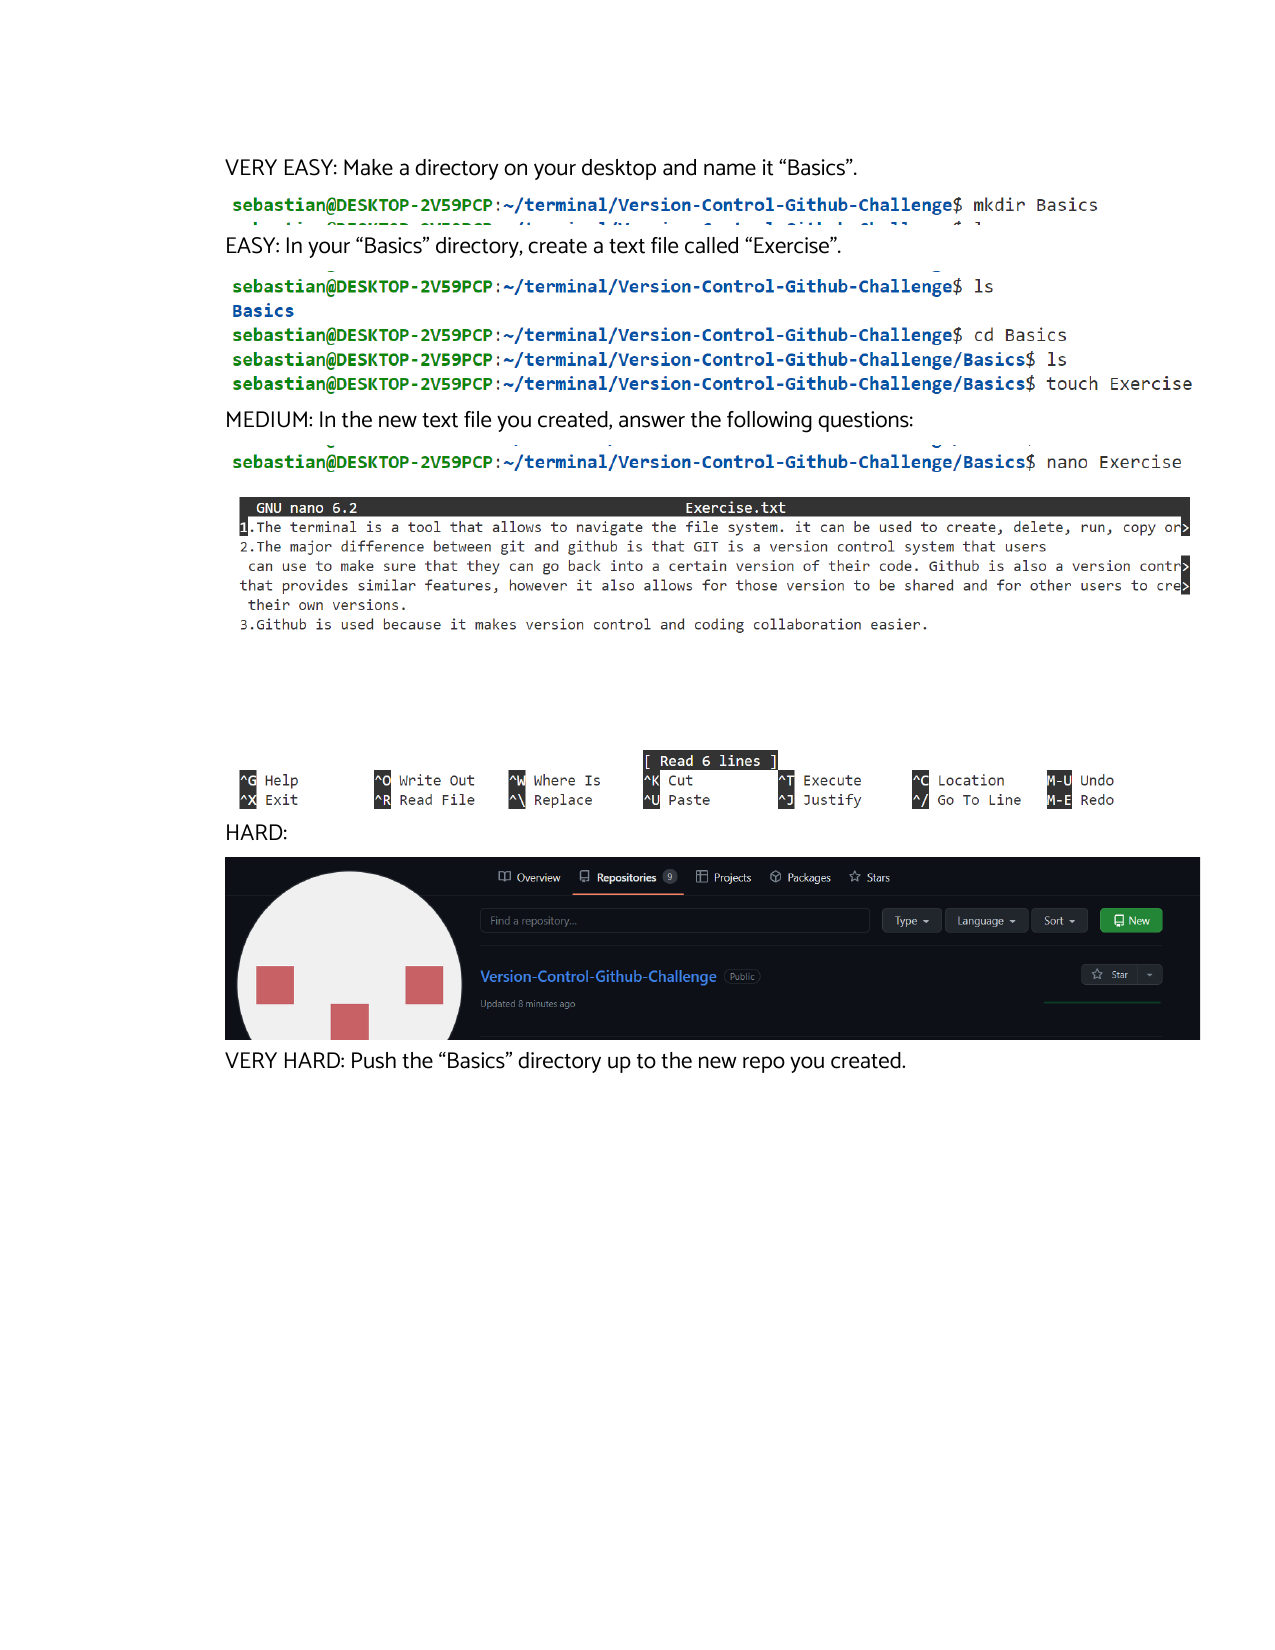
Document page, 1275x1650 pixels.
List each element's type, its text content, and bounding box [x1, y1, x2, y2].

text HARD: [225, 815, 1125, 852]
picture [225, 445, 1200, 476]
text VERY EASY: Make a directory on your desktop and name it “Basics”. [225, 150, 1125, 188]
text EASY: In your “Basics” directory, create a text file called “Exercise”. [225, 228, 1125, 266]
text VERY HARD: Push the “Basics” directory up to the new repo you created. [225, 1043, 1125, 1081]
picture [225, 271, 1200, 399]
text MEDIUM: In the new text file you created, answer the following questions: [225, 402, 1125, 440]
picture [225, 193, 1200, 225]
picture [225, 857, 1200, 1040]
picture [225, 490, 1200, 811]
